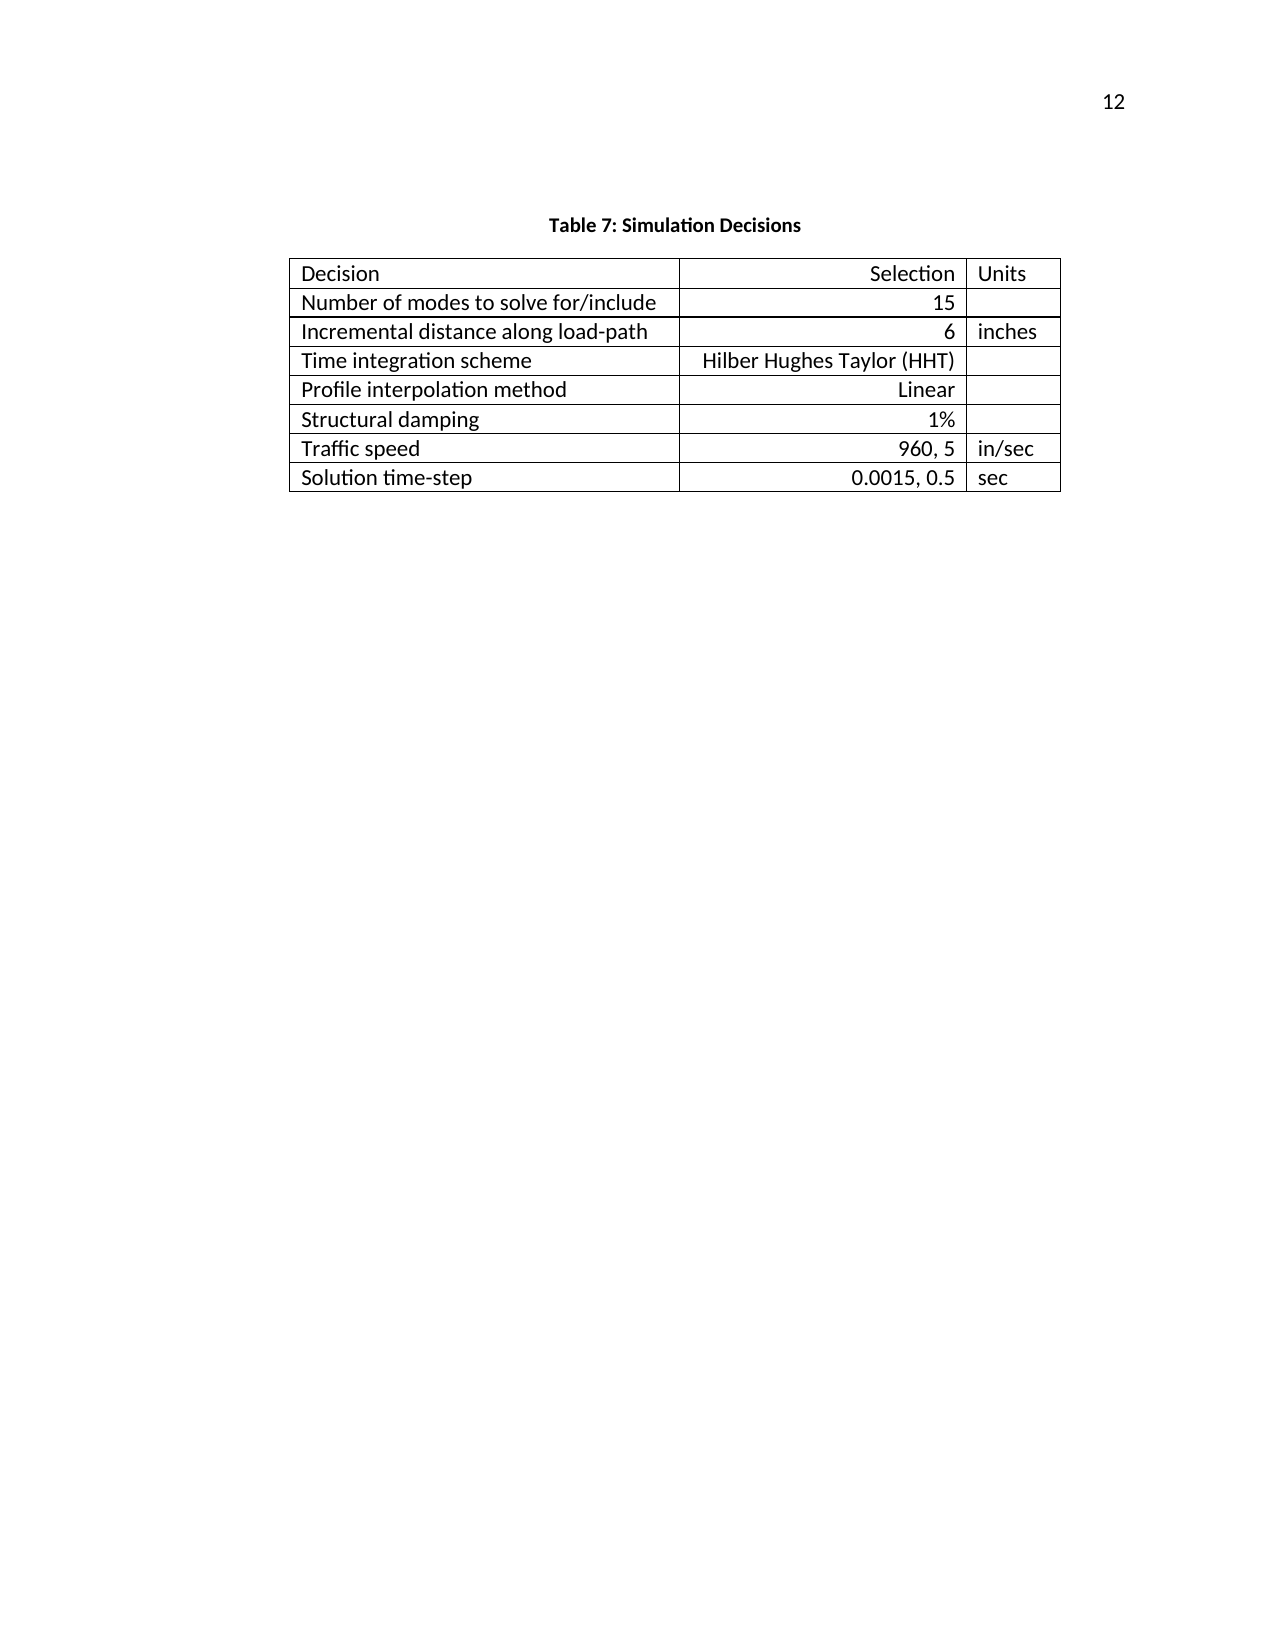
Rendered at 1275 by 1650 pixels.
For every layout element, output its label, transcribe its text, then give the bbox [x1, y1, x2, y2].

table_cell Number of modes to solve for/include [290, 289, 679, 316]
table_cell Traffic speed [290, 434, 679, 462]
table_cell sec [967, 463, 1060, 491]
table_cell inches [967, 318, 1060, 346]
table_header Decision [290, 259, 679, 287]
text Table 7: Simulation Decisions [225, 212, 1125, 237]
table_cell Structural damping [290, 405, 679, 433]
table_cell [967, 405, 1060, 433]
table_cell [967, 289, 1060, 316]
table_cell Time integration scheme [290, 347, 679, 374]
table_cell Hilber Hughes Taylor (HHT) [680, 347, 966, 374]
table_header Selection [680, 259, 966, 287]
table_header Units [967, 259, 1060, 287]
table_cell 15 [680, 289, 966, 316]
table_cell in/sec [967, 434, 1060, 462]
table_cell Incremental distance along load-path [290, 318, 679, 346]
table_cell Solution time-step [290, 463, 679, 491]
table_cell [967, 347, 1060, 374]
table_cell 6 [680, 318, 966, 346]
table_cell Linear [680, 376, 966, 404]
table_cell [967, 376, 1060, 404]
table_cell 960, 5 [680, 434, 966, 462]
table_cell 0.0015, 0.5 [680, 463, 966, 491]
table_cell 1% [680, 405, 966, 433]
table_cell Profile interpolation method [290, 376, 679, 404]
